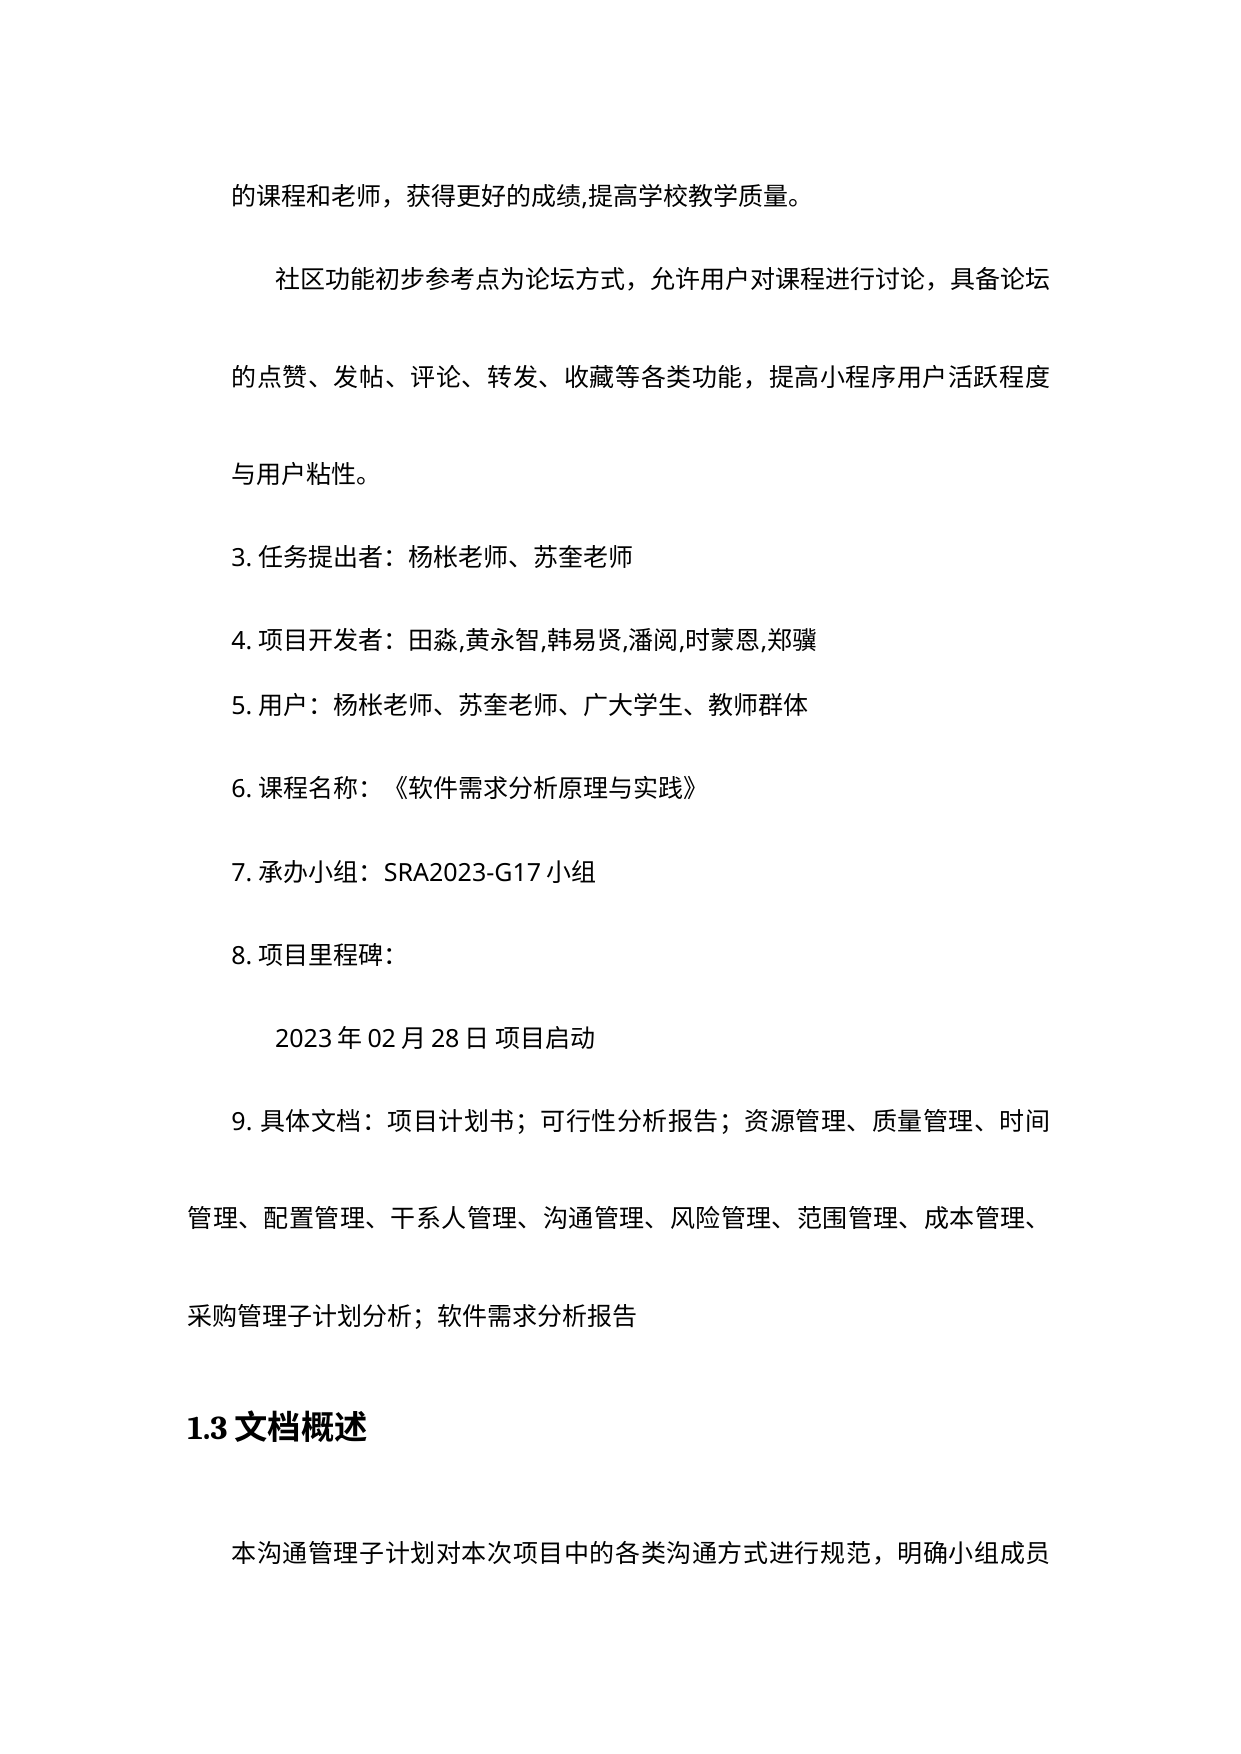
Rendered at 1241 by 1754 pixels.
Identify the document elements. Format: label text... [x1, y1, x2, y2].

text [231, 162, 1053, 227]
text 7. 承办小组：SRA2023-G17小组 [187, 838, 1053, 903]
text 8. 项目里程碑： [187, 921, 1053, 986]
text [187, 1519, 1053, 1584]
text 5. 用户：杨枨老师、苏奎老师、广大学生、教师群体 [187, 671, 1053, 736]
text 2023年02月28日 项目启动 [187, 1004, 1053, 1069]
text 9. 具体文档：项目计划书；可行性分析报告；资源管理、质量管理、时间管理、配置管理、干系人管理、沟通管理、风险管理、范围管理、成本管理、采购管理子计划分析；软件需求分析报告 [187, 1087, 1053, 1347]
text 社区功能初步参考点为论坛方式，允许用户对课程进行讨论，具备论坛的点赞、发帖、评论、转发、收藏等各类功能，提高小程序用户活跃程度与用户粘性。 [231, 245, 1053, 505]
text 6. 课程名称：《软件需求分析原理与实践》 [187, 754, 1053, 819]
subtitle 1.3文档概述 [187, 1392, 1053, 1457]
text 3. 任务提出者：杨枨老师、苏奎老师 [187, 523, 1053, 588]
text 4. 项目开发者：田淼,黄永智,韩易贤,潘阅,时蒙恩,郑骥 [187, 606, 1053, 671]
